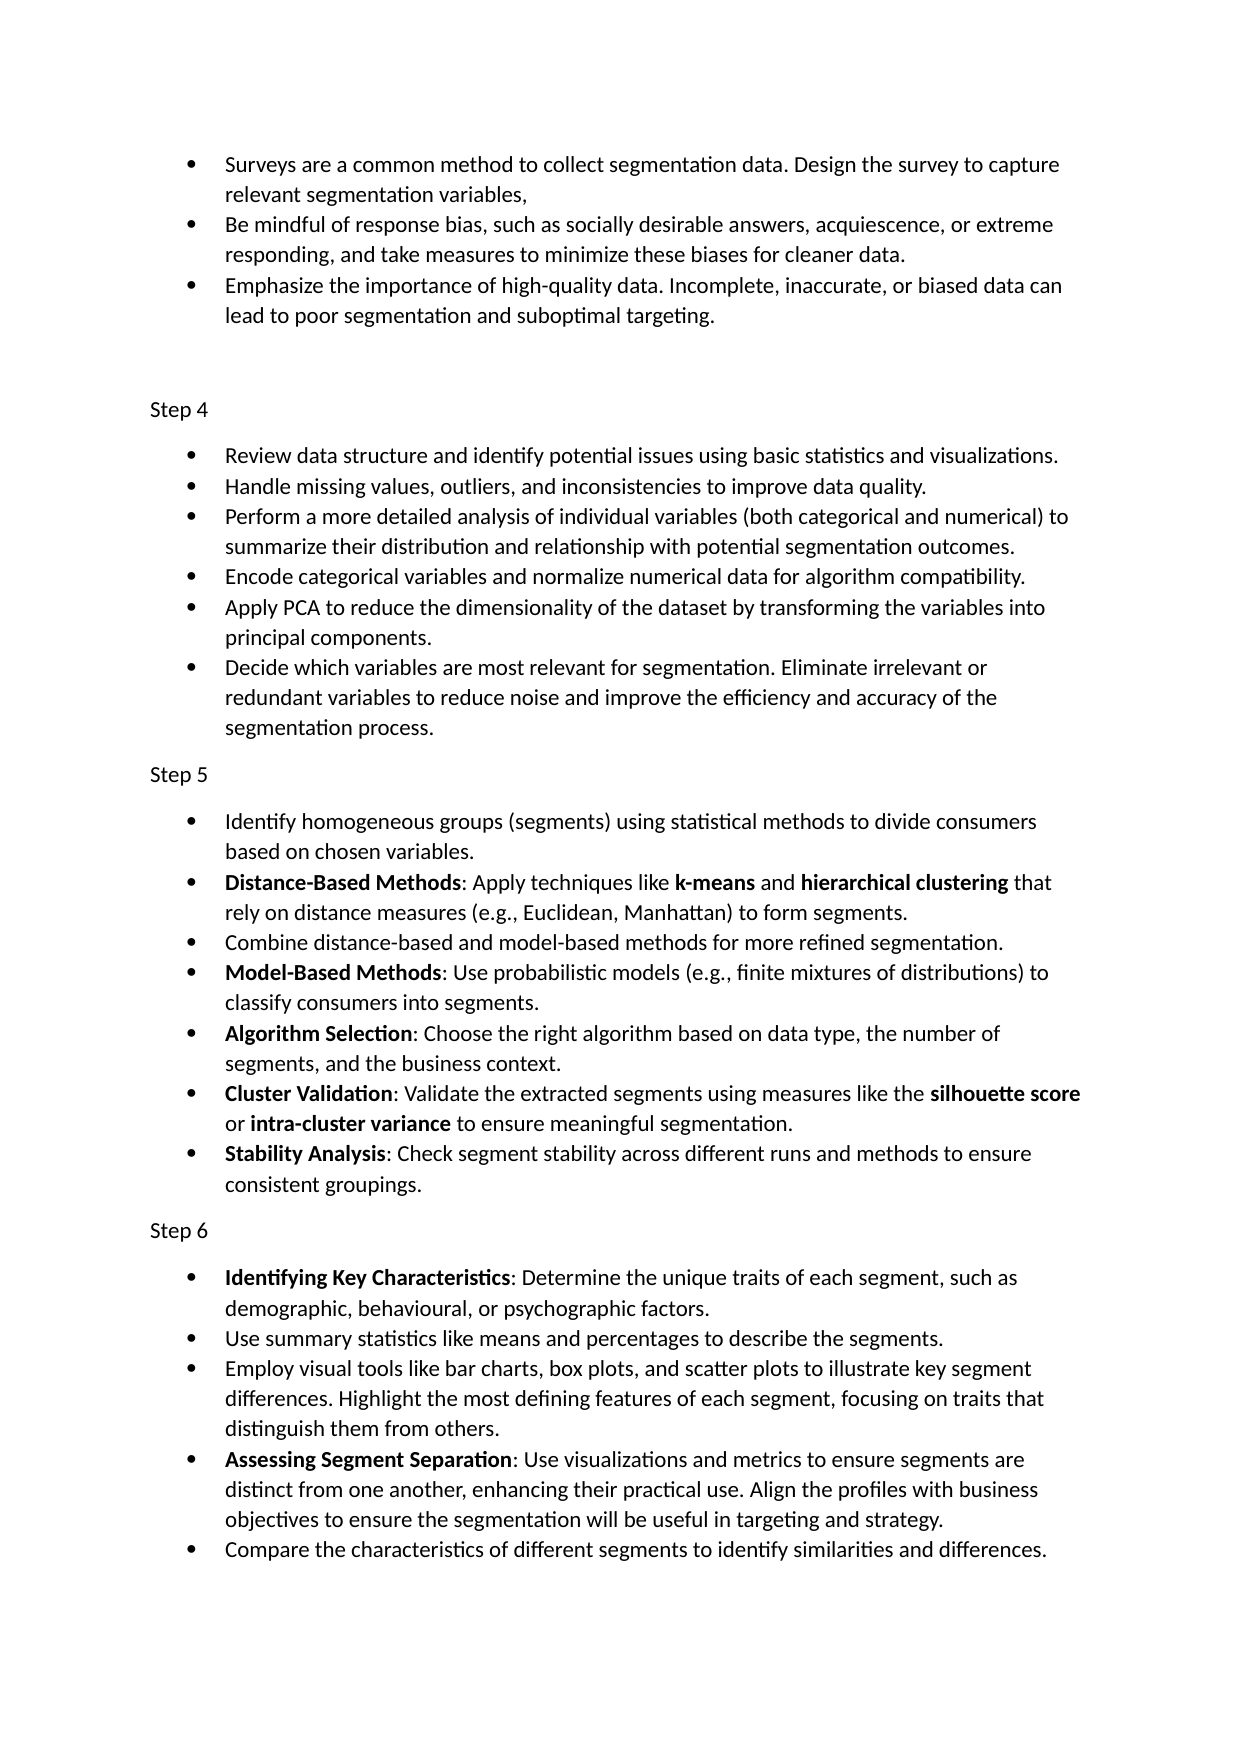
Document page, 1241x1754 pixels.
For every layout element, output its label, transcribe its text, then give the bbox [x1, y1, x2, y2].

list Review data structure and identify potential issues using basic statistics and visualizations. [187, 442, 1090, 470]
list Be mindful of response bias, such as socially desirable answers, acquiescence, or extreme responding, and take measures to minimize these biases for cleaner data. [187, 210, 1090, 269]
text Step 6 [150, 1217, 1090, 1245]
text Step 5 [150, 760, 1090, 788]
list Cluster Validation: Validate the extracted segments using measures like the silhouette score or intra-cluster variance to ensure meaningful segmentation. [187, 1079, 1090, 1137]
list Perform a more detailed analysis of individual variables (both categorical and numerical) to summarize their distribution and relationship with potential segmentation outcomes. [187, 502, 1090, 560]
list Identifying Key Characteristics: Determine the unique traits of each segment, such as demographic, behavioural, or psychographic factors. [187, 1263, 1090, 1322]
list Encode categorical variables and normalize numerical data for algorithm compatibility. [187, 562, 1090, 591]
list Identify homogeneous groups (segments) using statistical methods to divide consumers based on chosen variables. [187, 807, 1090, 866]
list Decide which variables are most relevant for segmentation. Eliminate irrelevant or redundant variables to reduce noise and improve the efficiency and accuracy of the segmentation process. [187, 653, 1090, 742]
list Use summary statistics like means and percentages to describe the segments. [187, 1324, 1090, 1352]
list Distance-Based Methods: Apply techniques like k-means and hierarchical clustering that rely on distance measures (e.g., Euclidean, Manhattan) to form segments. [187, 868, 1090, 926]
list Emphasize the importance of high-quality data. Incomplete, inaccurate, or biased data can lead to poor segmentation and suboptimal targeting. [187, 271, 1090, 329]
list Handle missing values, outliers, and inconsistencies to improve data quality. [187, 472, 1090, 500]
list Apply PCA to reduce the dimensionality of the dataset by transforming the variables into principal components. [187, 593, 1090, 651]
list Compare the characteristics of different segments to identify similarities and differences. [187, 1535, 1090, 1563]
list Employ visual tools like bar charts, box plots, and scatter plots to illustrate key segment differences. Highlight the most defining features of each segment, focusing on traits that distinguish them from others. [187, 1354, 1090, 1443]
list Stability Analysis: Check segment stability across different runs and methods to ensure consistent groupings. [187, 1139, 1090, 1198]
list Combine distance-based and model-based methods for more refined segmentation. [187, 928, 1090, 956]
list Model-Based Methods: Use probabilistic models (e.g., finite mixtures of distributions) to classify consumers into segments. [187, 958, 1090, 1017]
list Assessing Segment Separation: Use visualizations and metrics to ensure segments are distinct from one another, enhancing their practical use. Align the profiles with business objectives to ensure the segmentation will be useful in targeting and strategy. [187, 1445, 1090, 1533]
list Algorithm Selection: Choose the right algorithm based on data type, the number of segments, and the business context. [187, 1019, 1090, 1077]
text Step 4 [150, 395, 1090, 423]
list Surveys are a common method to collect segmentation data. Design the survey to capture relevant segmentation variables, [187, 150, 1090, 208]
